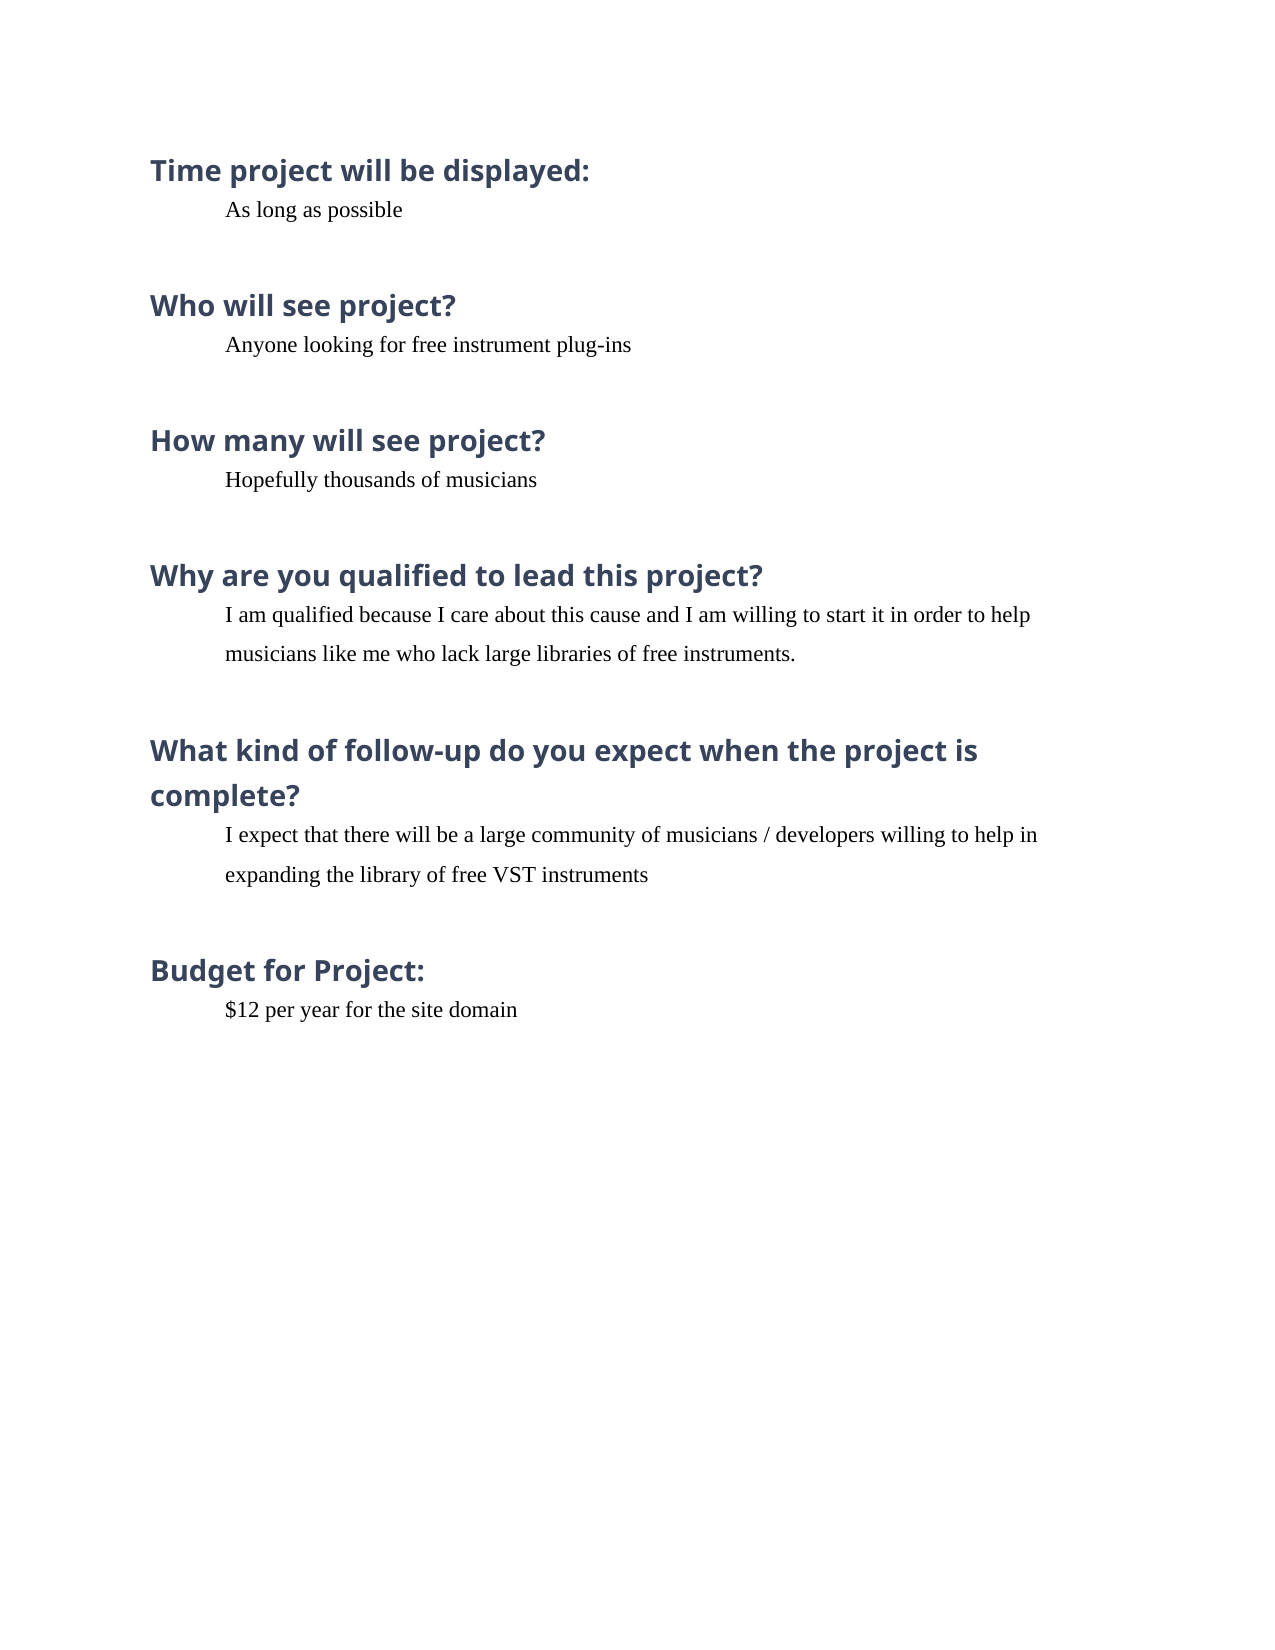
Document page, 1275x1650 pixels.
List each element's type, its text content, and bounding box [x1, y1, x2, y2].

text Hopefully thousands of musicians [150, 466, 1125, 492]
text $12 per year for the site domain [150, 996, 1125, 1022]
subtitle Who will see project? [150, 285, 1125, 325]
text I expect that there will be a large community of musicians / developers willing to help in expanding the library of free VST instruments [225, 821, 1125, 887]
subtitle How many will see project? [150, 420, 1125, 460]
text Anyone looking for free instrument plug-ins [150, 331, 1125, 357]
subtitle What kind of follow-up do you expect when the project is complete? [150, 730, 1125, 815]
text I am qualified because I care about this cause and I am willing to start it in order to help musicians like me who lack large libraries of free instruments. [225, 601, 1125, 667]
subtitle Why are you qualified to lead this project? [150, 555, 1125, 595]
text As long as possible [150, 196, 1125, 222]
subtitle Time project will be displayed: [150, 150, 1125, 190]
subtitle Budget for Project: [150, 950, 1125, 990]
